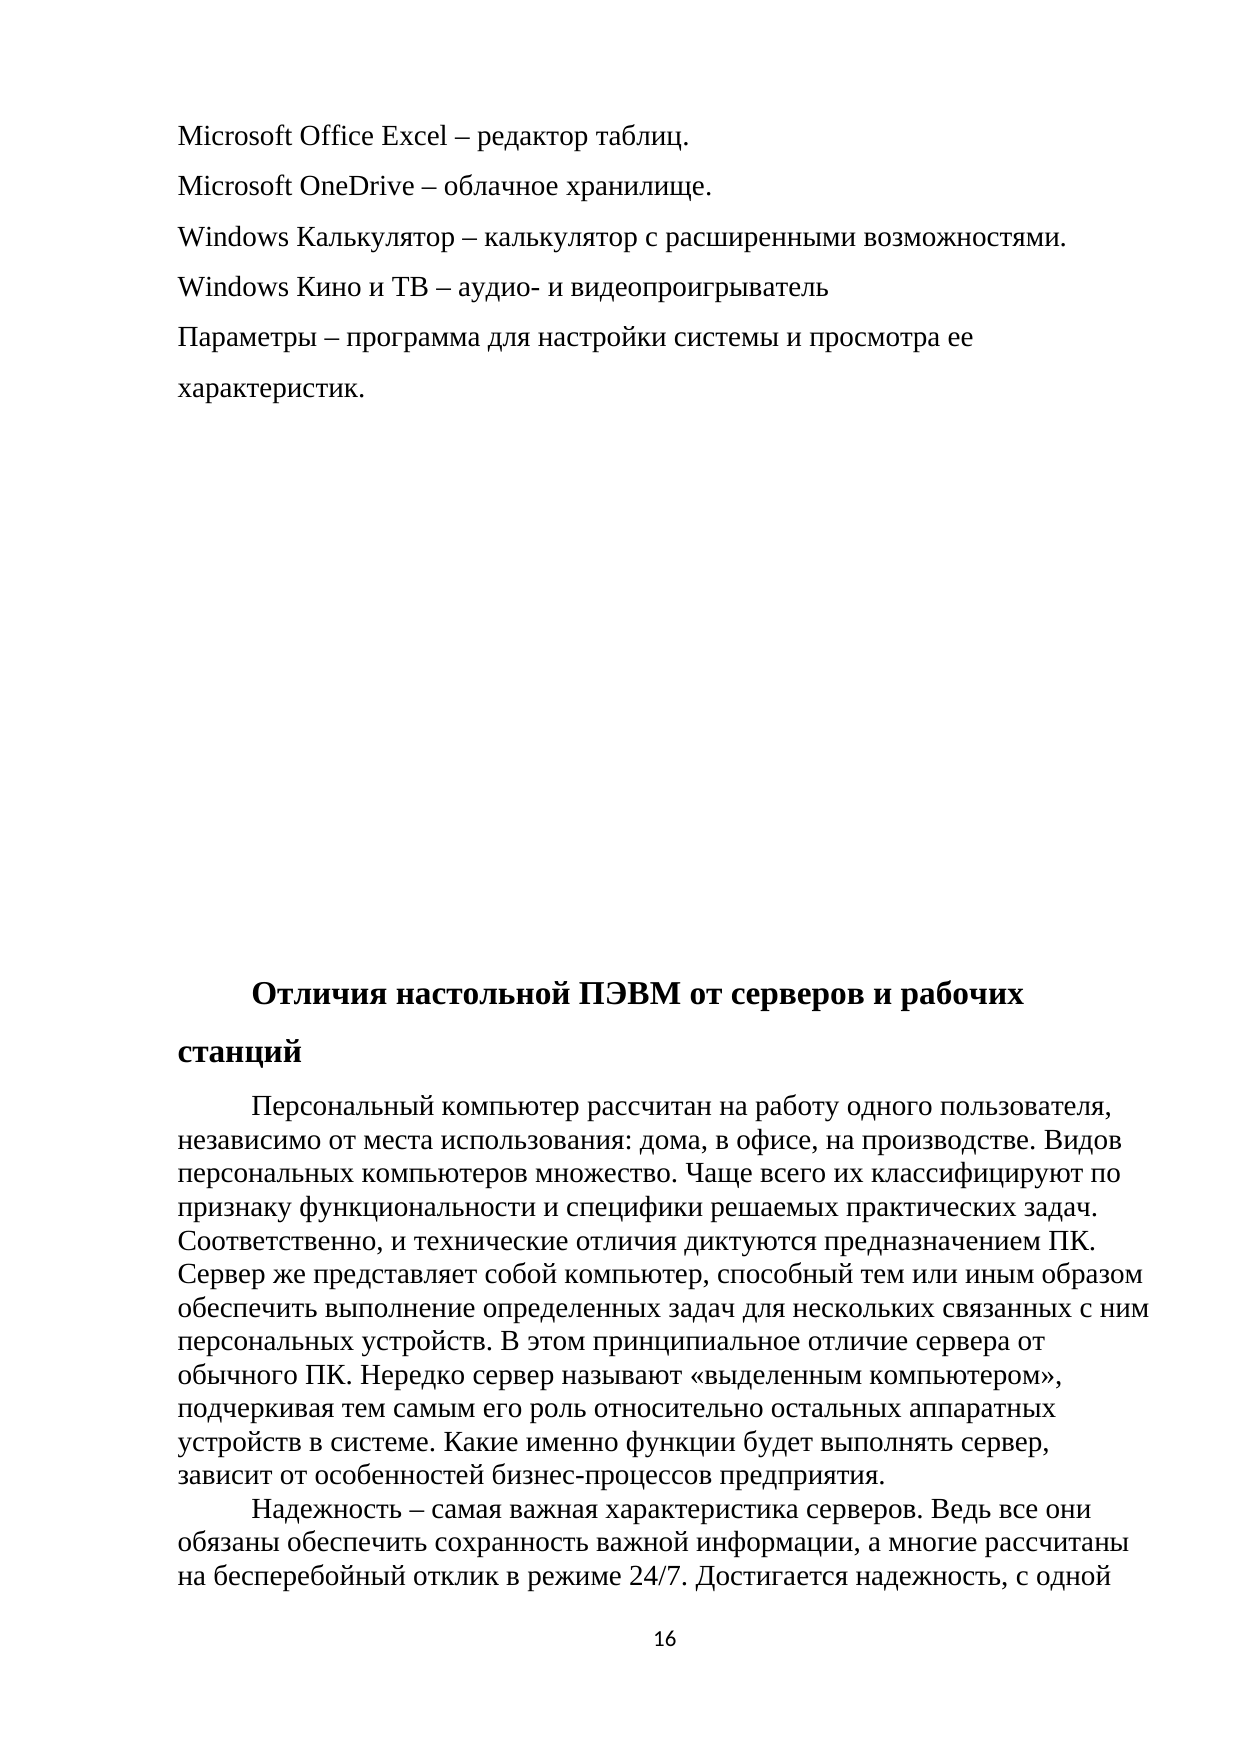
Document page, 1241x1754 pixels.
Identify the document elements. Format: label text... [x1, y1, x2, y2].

text Microsoft OneDrive – облачное хранилище. [177, 168, 1152, 202]
text Сервер же представляет собой компьютер, способный тем или иным образом обеспечить выполнение определенных задач для нескольких связанных с ним персональных устройств. В этом принципиальное отличие сервера от обычного ПК. Нередко сервер называют «выделенным компьютером», подчеркивая тем самым его роль относительно остальных аппаратных устройств в системе. Какие именно функции будет выполнять сервер, зависит от особенностей бизнес-процессов предприятия. [177, 1256, 1152, 1491]
text Параметры – программа для настройки системы и просмотра ее характеристик. [177, 319, 1152, 403]
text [177, 1491, 1152, 1592]
text Windows Кино и ТВ – аудио- и видеопроигрыватель [177, 269, 1152, 303]
text Windows Калькулятор – калькулятор с расширенными возможностями. [177, 219, 1152, 252]
text Microsoft Office Excel – редактор таблиц. [177, 118, 1152, 152]
text Отличия настольной ПЭВМ от серверов и рабочих станций [177, 973, 1152, 1069]
text Персональный компьютер рассчитан на работу одного пользователя, независимо от места использования: дома, в офисе, на производстве. Видов персональных компьютеров множество. Чаще всего их классифицируют по признаку функциональности и специфики решаемых практических задач. Соответственно, и технические отличия диктуются предназначением ПК. [177, 1088, 1152, 1256]
